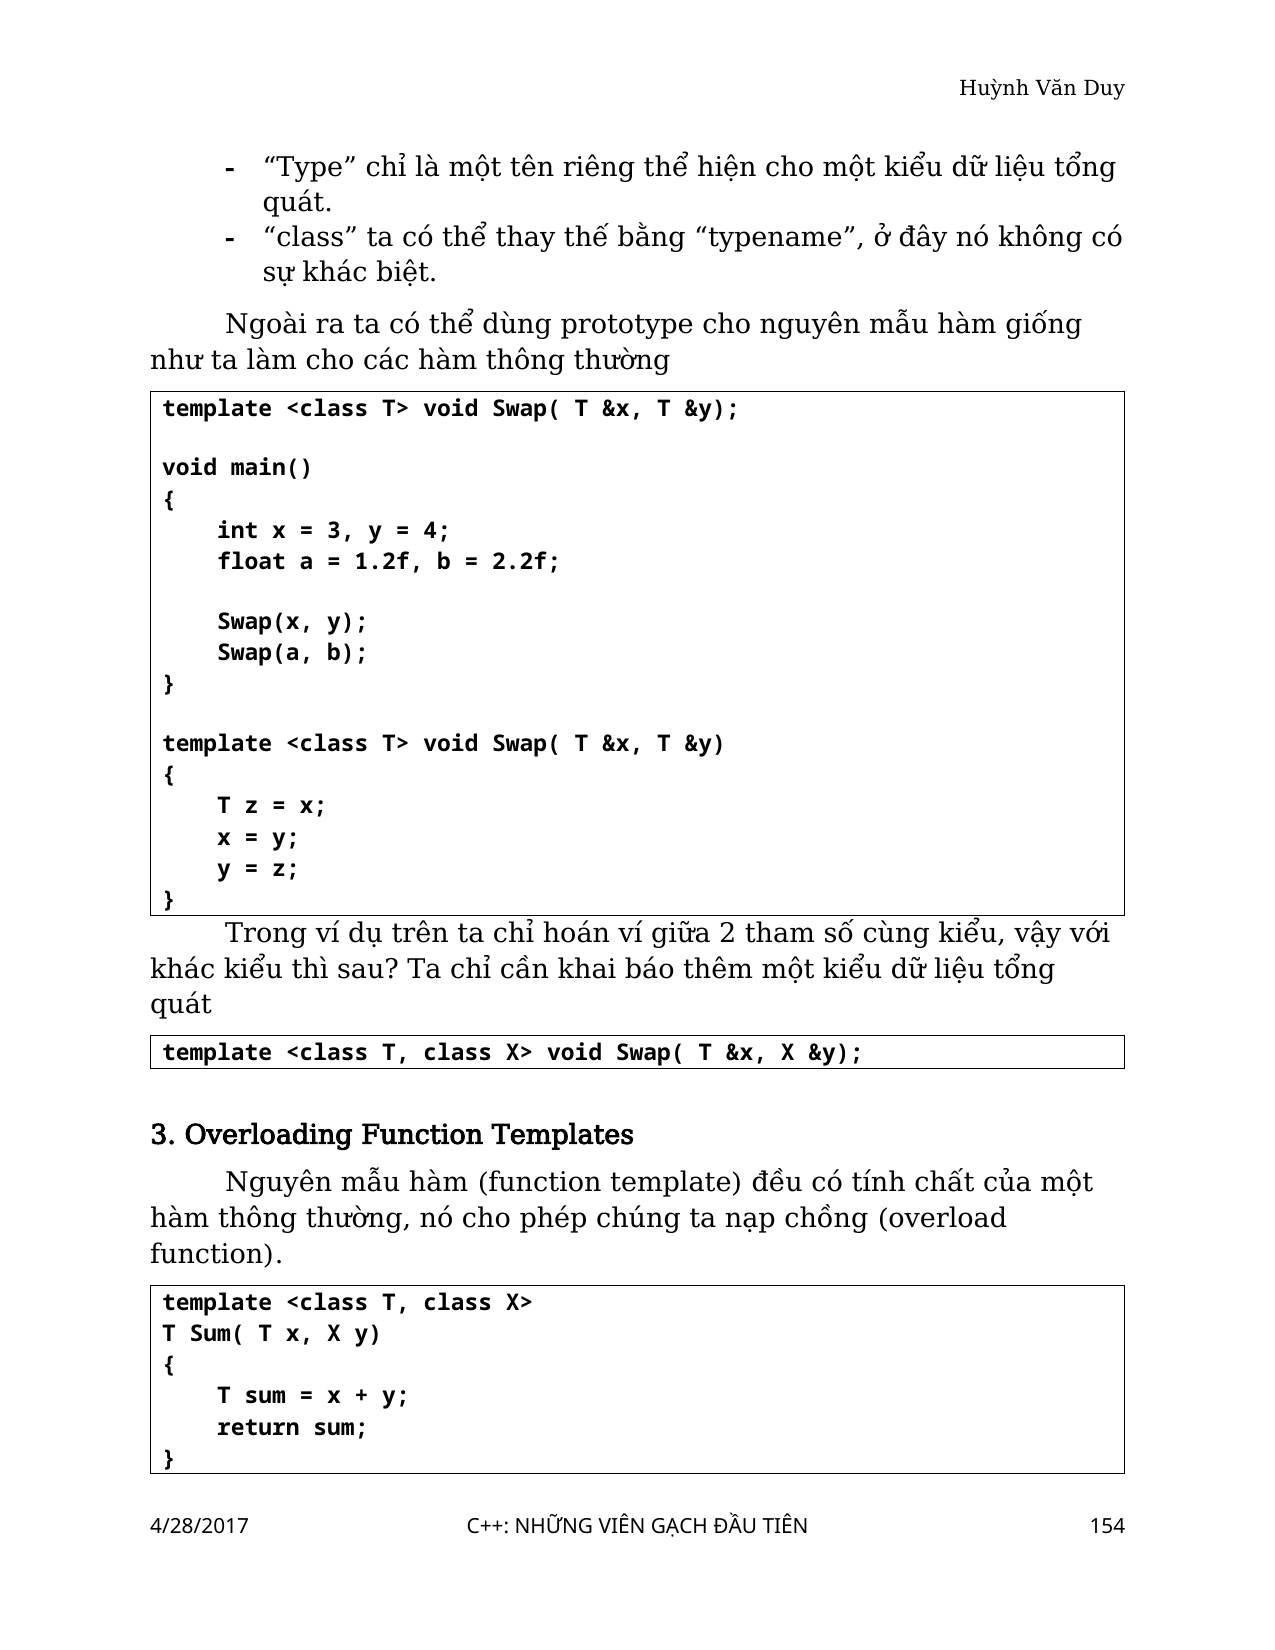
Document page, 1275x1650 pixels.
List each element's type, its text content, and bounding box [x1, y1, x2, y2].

table_header template <class T> void Swap( T &x, T &y); void main() { int x = 3, y = 4; float a = 1.2f, b = 2.2f; Swap(x, y); Swap(a, b); } template <class T> void Swap( T &x, T &y) { T z = x; x = y; y = z; } [151, 392, 1124, 914]
text Trong ví dụ trên ta chỉ hoán ví giữa 2 tham số cùng kiểu, vậy với khác kiểu thì sau? Ta chỉ cần khai báo thêm một kiểu dữ liệu tổng quát [150, 916, 1125, 1019]
text 3. Overloading Function Templates [150, 1117, 1125, 1149]
list “class” ta có thể thay thế bằng “typename”, ở đây nó không có sự khác biệt. [225, 220, 1125, 287]
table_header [151, 1286, 1124, 1473]
text Ngoài ra ta có thể dùng prototype cho nguyên mẫu hàm giống như ta làm cho các hàm thông thường [150, 307, 1125, 375]
list “Type” chỉ là một tên riêng thể hiện cho một kiểu dữ liệu tổng quát. [225, 150, 1125, 217]
table_header template <class T, class X> void Swap( T &x, X &y); [151, 1036, 1124, 1067]
text Nguyên mẫu hàm (function template) đều có tính chất của một hàm thông thường, nó cho phép chúng ta nạp chồng (overload function). [150, 1165, 1125, 1269]
